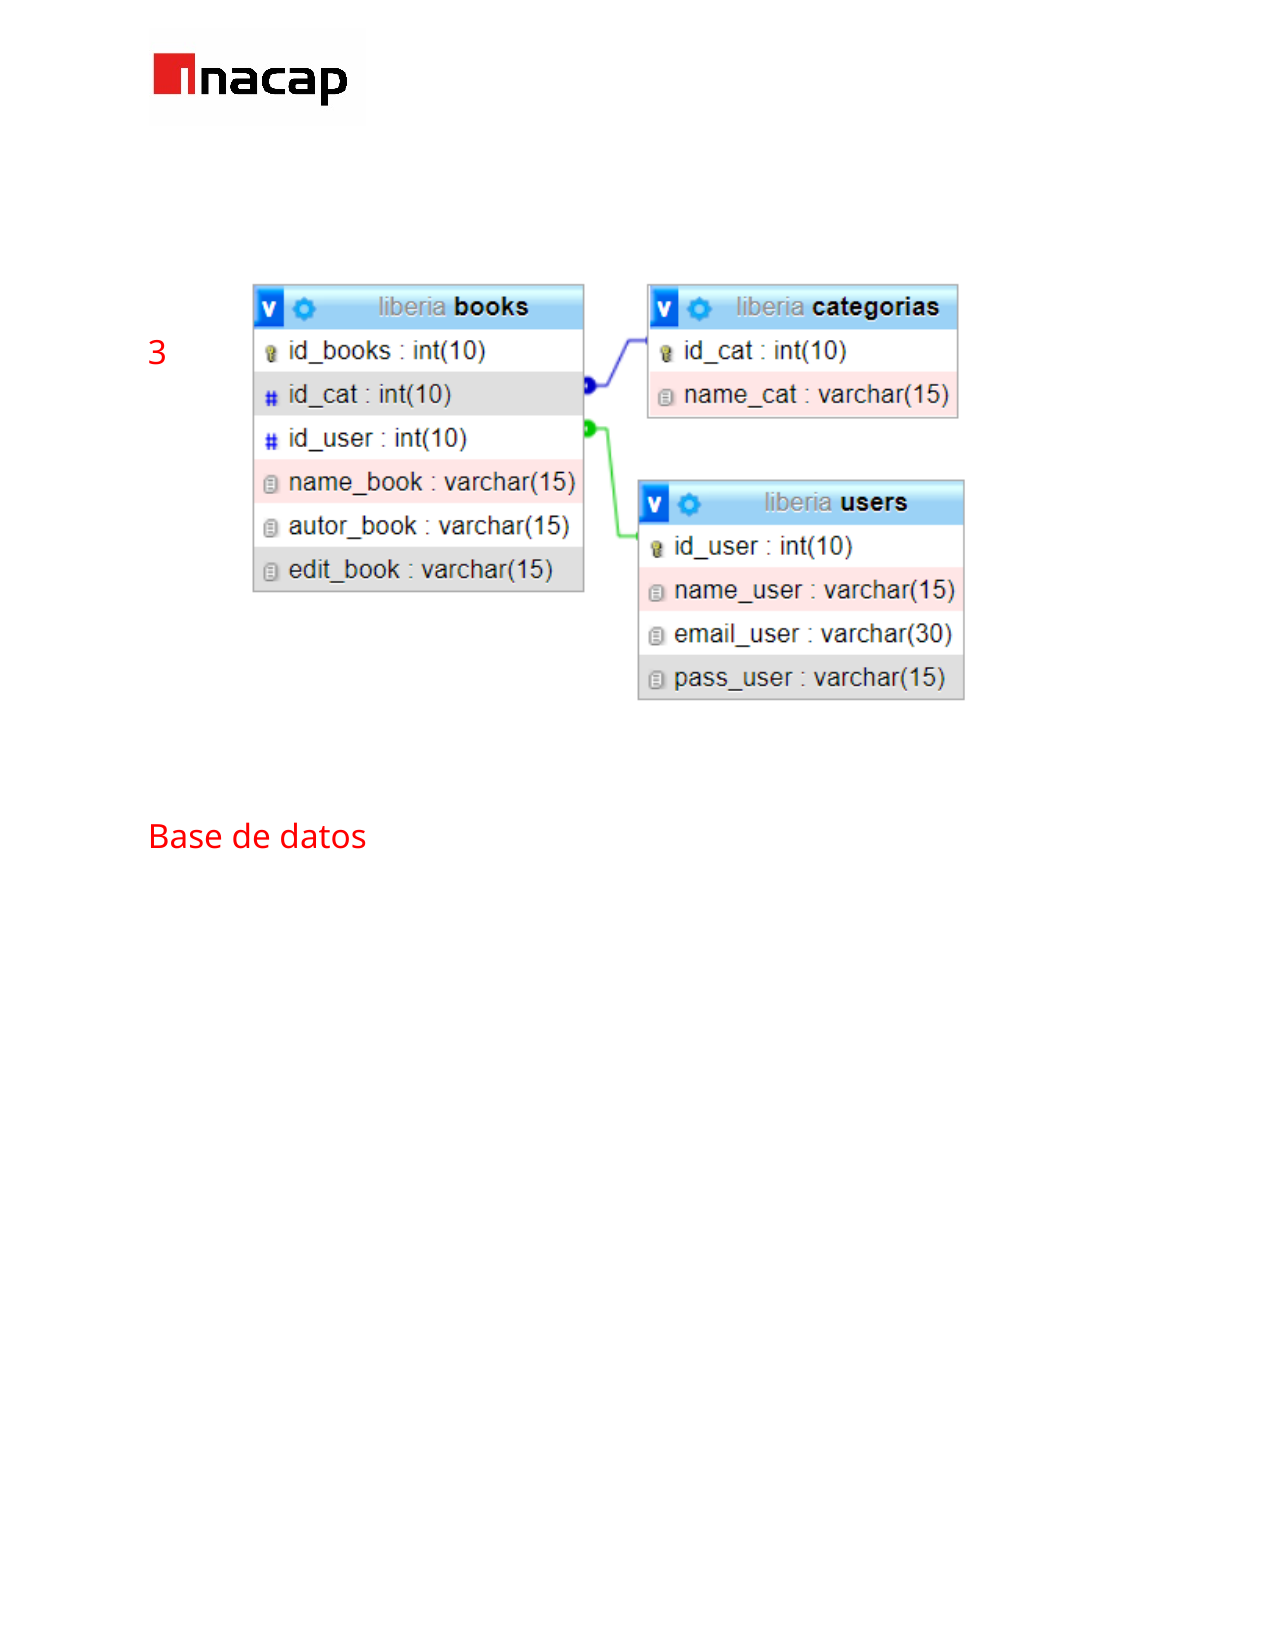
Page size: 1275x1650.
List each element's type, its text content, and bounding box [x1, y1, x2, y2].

picture [147, 28, 370, 130]
picture [184, 228, 1109, 788]
